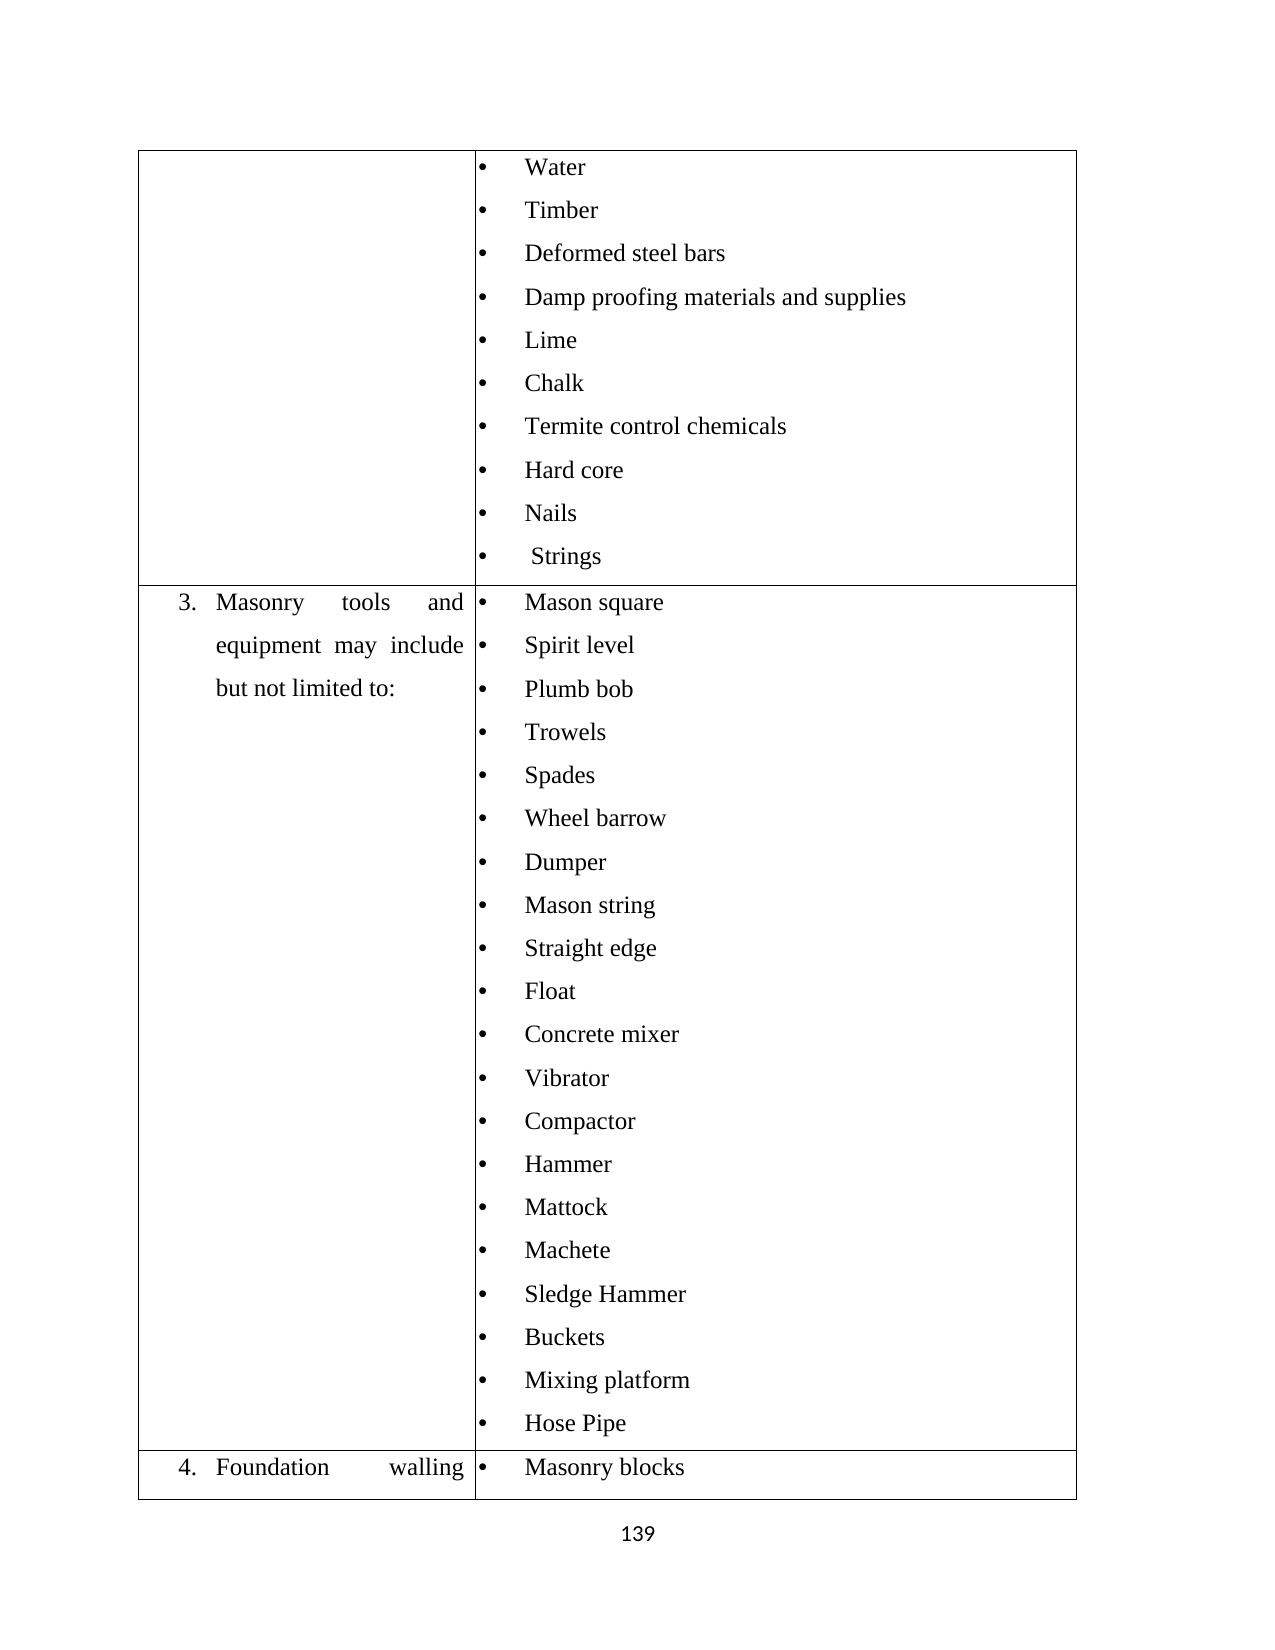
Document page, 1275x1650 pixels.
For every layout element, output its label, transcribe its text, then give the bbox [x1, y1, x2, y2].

table_cell Mason square Spirit level Plumb bob Trowels Spades Wheel barrow Dumper Mason string Straight edge Float Concrete mixer Vibrator Compactor Hammer Mattock Machete Sledge Hammer Buckets Mixing platform Hose Pipe [476, 586, 1076, 1450]
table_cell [139, 151, 475, 585]
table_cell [476, 1451, 1076, 1499]
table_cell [476, 151, 1076, 585]
table_cell Masonry tools and equipment may include but not limited to: [139, 586, 475, 1450]
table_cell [139, 1451, 475, 1499]
